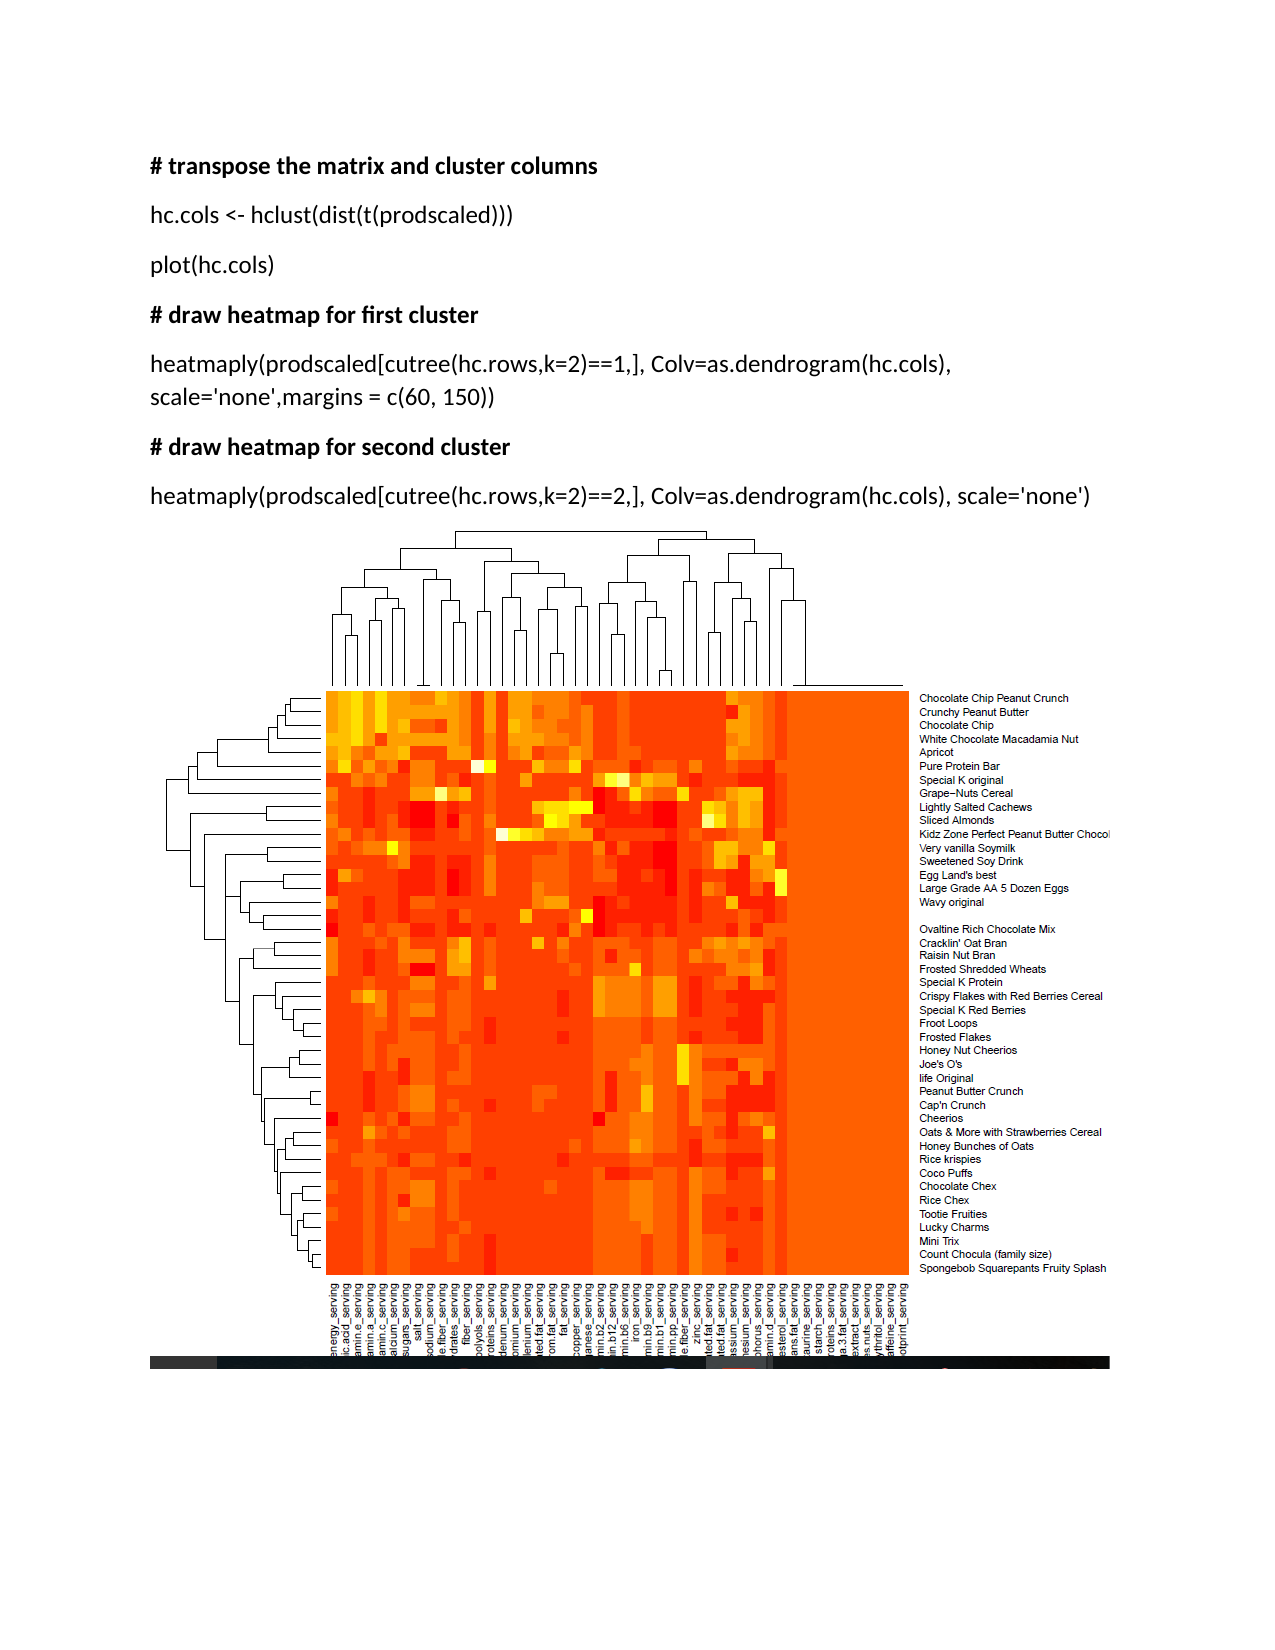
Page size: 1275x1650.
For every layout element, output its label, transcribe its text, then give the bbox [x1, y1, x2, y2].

text heatmaply(prodscaled[cutree(hc.rows,k=2)==1,], Colv=as.dendrogram(hc.cols), scale='none',margins = c(60, 150)) [150, 348, 1125, 412]
text # transpose the matrix and cluster columns [150, 150, 1125, 181]
picture [150, 530, 1110, 1369]
text hc.cols <- hclust(dist(t(prodscaled))) [150, 199, 1125, 230]
text # draw heatmap for second cluster [150, 431, 1125, 461]
text heatmaply(prodscaled[cutree(hc.rows,k=2)==2,], Colv=as.dendrogram(hc.cols), scale='none') [150, 480, 1125, 511]
text plot(hc.cols) [150, 249, 1125, 280]
text # draw heatmap for first cluster [150, 299, 1125, 329]
